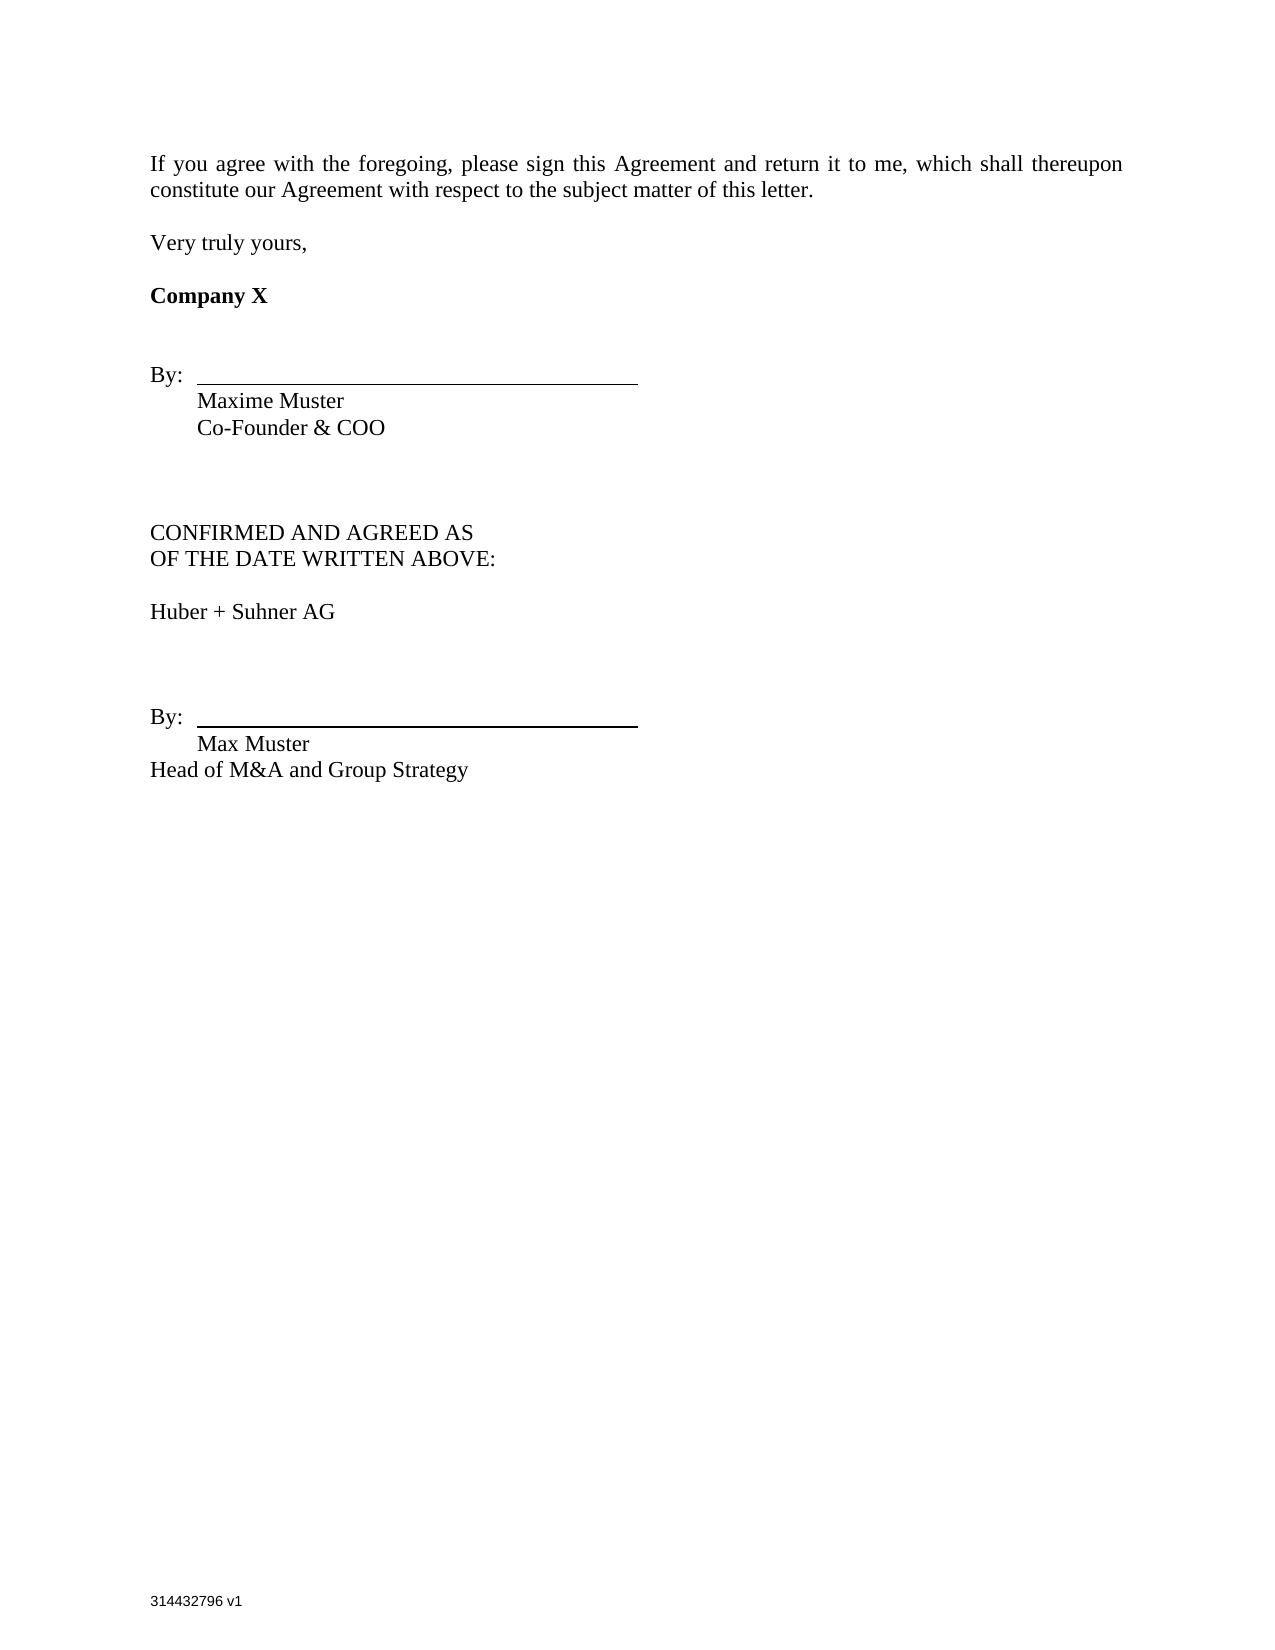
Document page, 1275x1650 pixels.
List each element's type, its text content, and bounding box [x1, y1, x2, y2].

text If you agree with the foregoing, please sign this Agreement and return it to me, which shall thereupon constitute our Agreement with respect to the subject matter of this letter. [150, 150, 1125, 203]
text By: [150, 703, 1125, 730]
text Huber + Suhner AG [150, 598, 1125, 624]
text Very truly yours, [150, 229, 1125, 255]
text Max Muster [197, 730, 1125, 756]
text Co-Founder & COO [150, 413, 1125, 440]
text Company X [150, 282, 1125, 308]
text By: [150, 361, 1125, 387]
text Maxime Muster [150, 387, 1125, 413]
text CONFIRMED AND AGREED AS [150, 519, 1125, 545]
text OF THE DATE WRITTEN ABOVE: [150, 545, 1125, 572]
text Head of M&A and Group Strategy [150, 756, 1125, 782]
